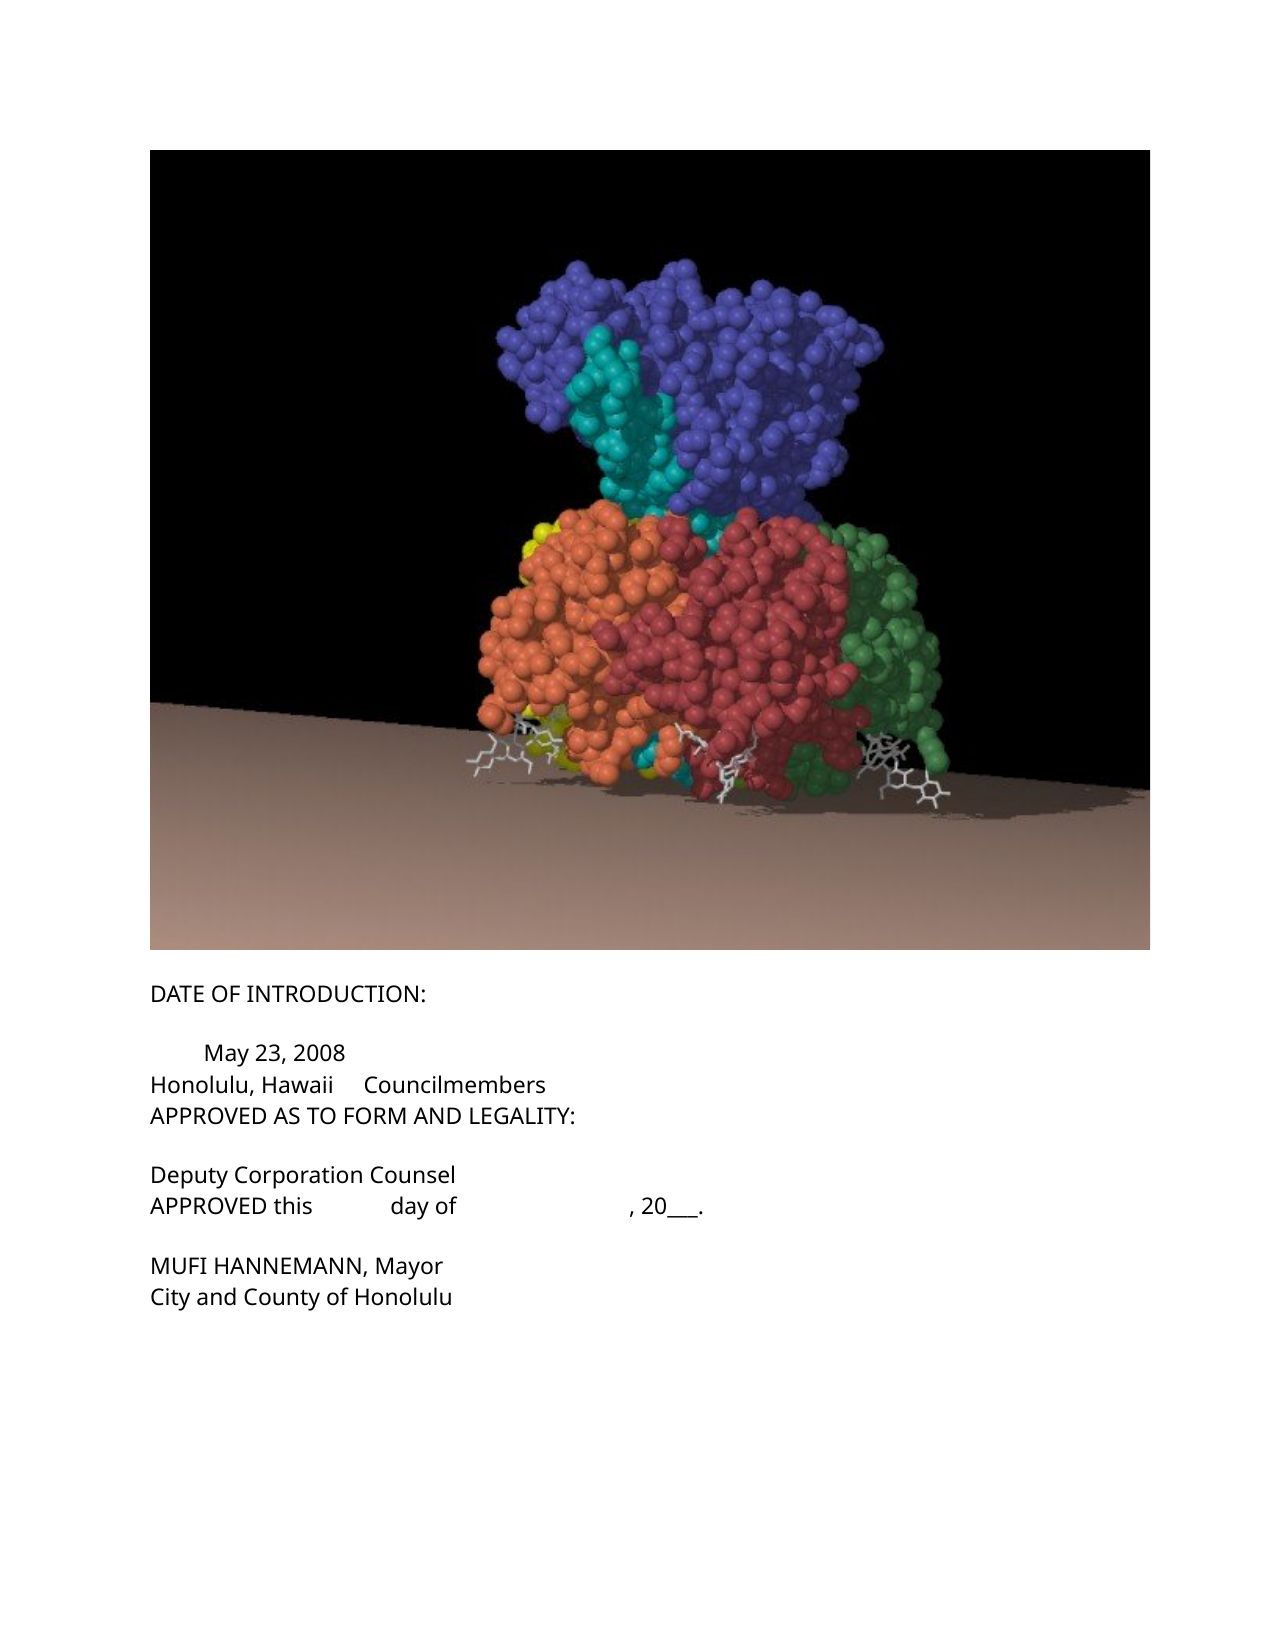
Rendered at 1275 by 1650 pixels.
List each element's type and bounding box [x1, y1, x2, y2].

picture [150, 150, 1150, 950]
